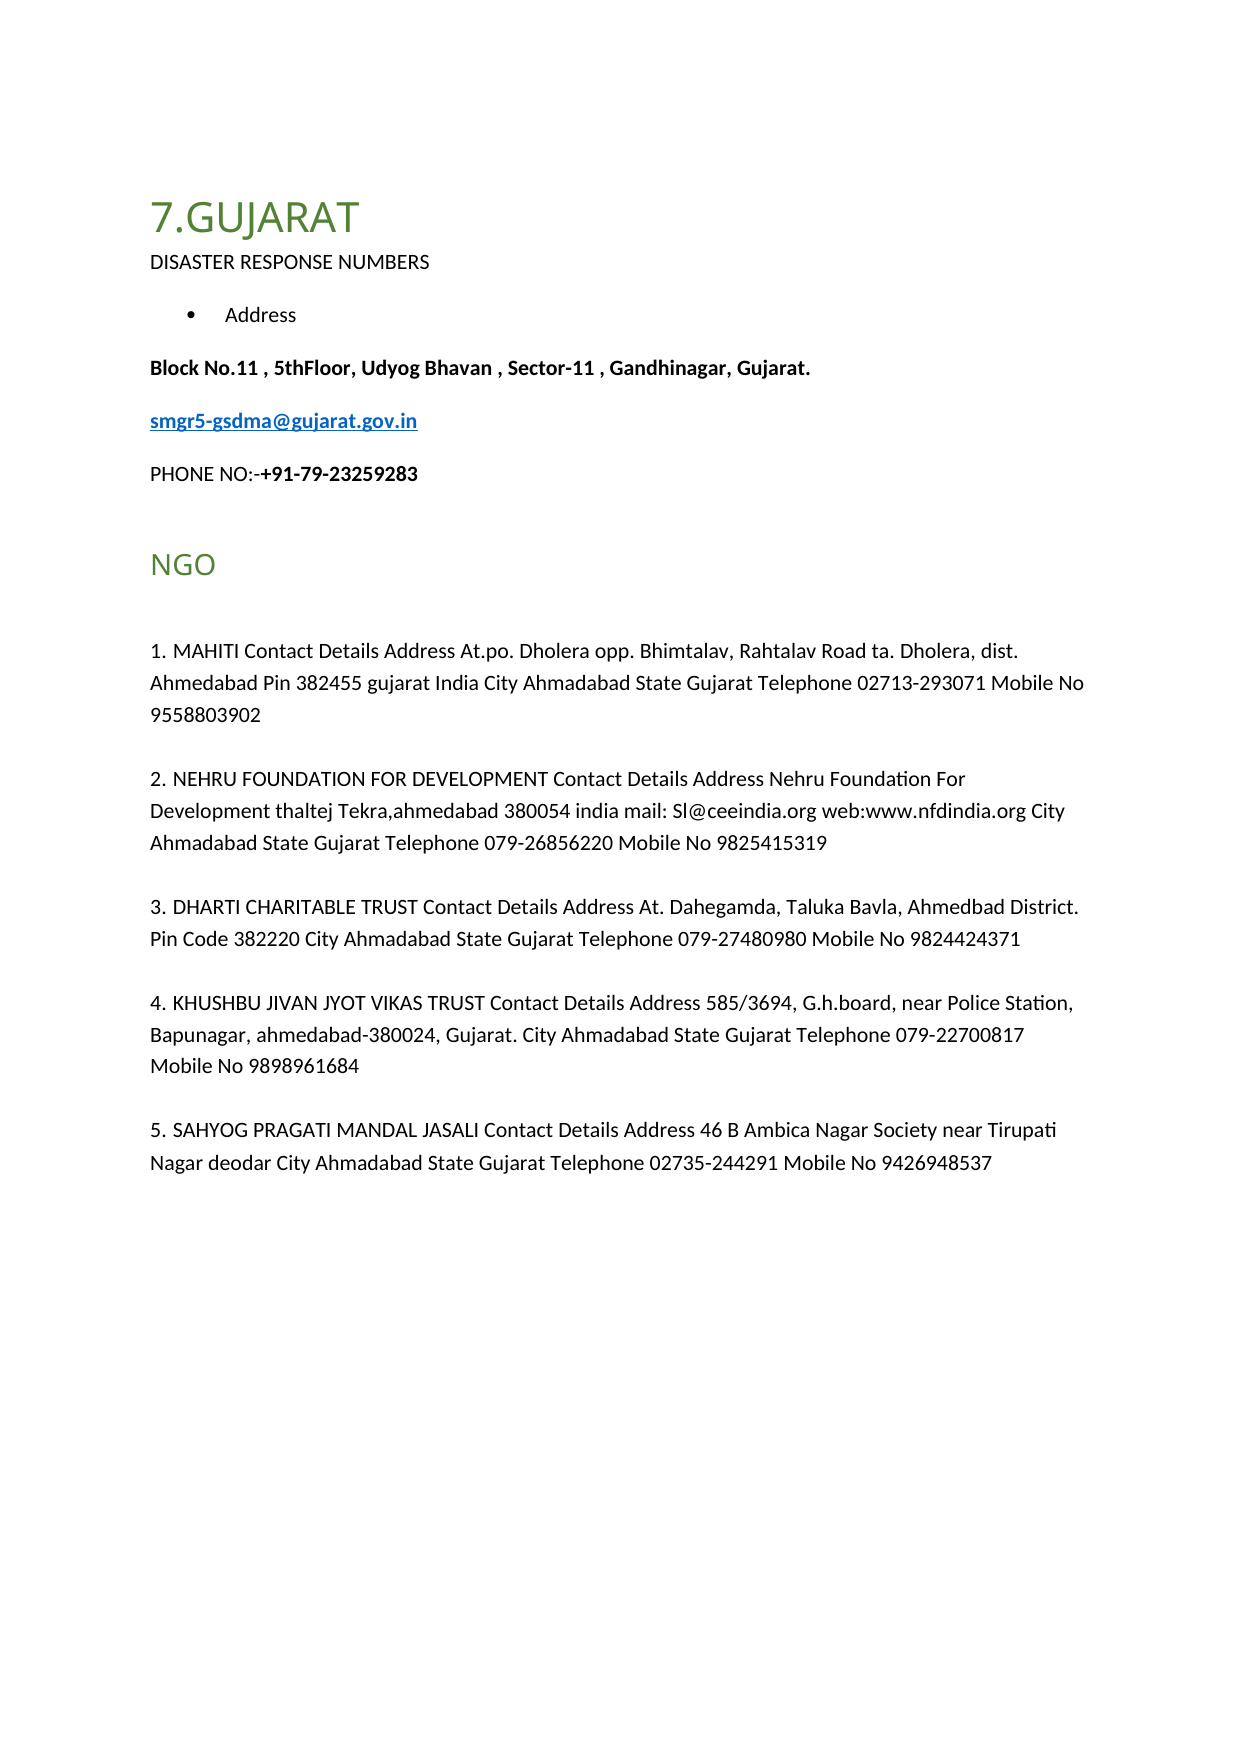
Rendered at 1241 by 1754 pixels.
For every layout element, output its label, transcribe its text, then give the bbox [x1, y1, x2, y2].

text Block No.11 , 5thFloor, Udyog Bhavan , Sector-11 , Gandhinagar, Gujarat. [150, 354, 1090, 381]
subtitle 7.GUJARAT [150, 187, 1090, 244]
text 1. MAHITI Contact Details Address At.po. Dholera opp. Bhimtalav, Rahtalav Road ta. Dholera, dist. Ahmedabad Pin 382455 gujarat India City Ahmadabad State Gujarat Telephone 02713-293071 Mobile No 9558803902 2. NEHRU FOUNDATION FOR DEVELOPMENT Contact Details Address Nehru Foundation For Development thaltej Tekra,ahmedabad 380054 india mail: Sl@ceeindia.org web:www.nfdindia.org City Ahmadabad State Gujarat Telephone 079-26856220 Mobile No 9825415319 3. DHARTI CHARITABLE TRUST Contact Details Address At. Dahegamda, Taluka Bavla, Ahmedbad District. Pin Code 382220 City Ahmadabad State Gujarat Telephone 079-27480980 Mobile No 9824424371 4. KHUSHBU JIVAN JYOT VIKAS TRUST Contact Details Address 585/3694, G.h.board, near Police Station, Bapunagar, ahmedabad-380024, Gujarat. City Ahmadabad State Gujarat Telephone 079-22700817 Mobile No 9898961684 5. SAHYOG PRAGATI MANDAL JASALI Contact Details Address 46 B Ambica Nagar Society near Tirupati Nagar deodar City Ahmadabad State Gujarat Telephone 02735-244291 Mobile No 9426948537 [150, 637, 1090, 1239]
list Address [187, 301, 1090, 328]
text DISASTER RESPONSE NUMBERS [150, 248, 1090, 275]
text smgr5-gsdma@gujarat.gov.in [150, 407, 1090, 433]
text PHONE NO:-+91-79-23259283 [150, 460, 1090, 518]
subtitle NGO [150, 544, 1090, 584]
